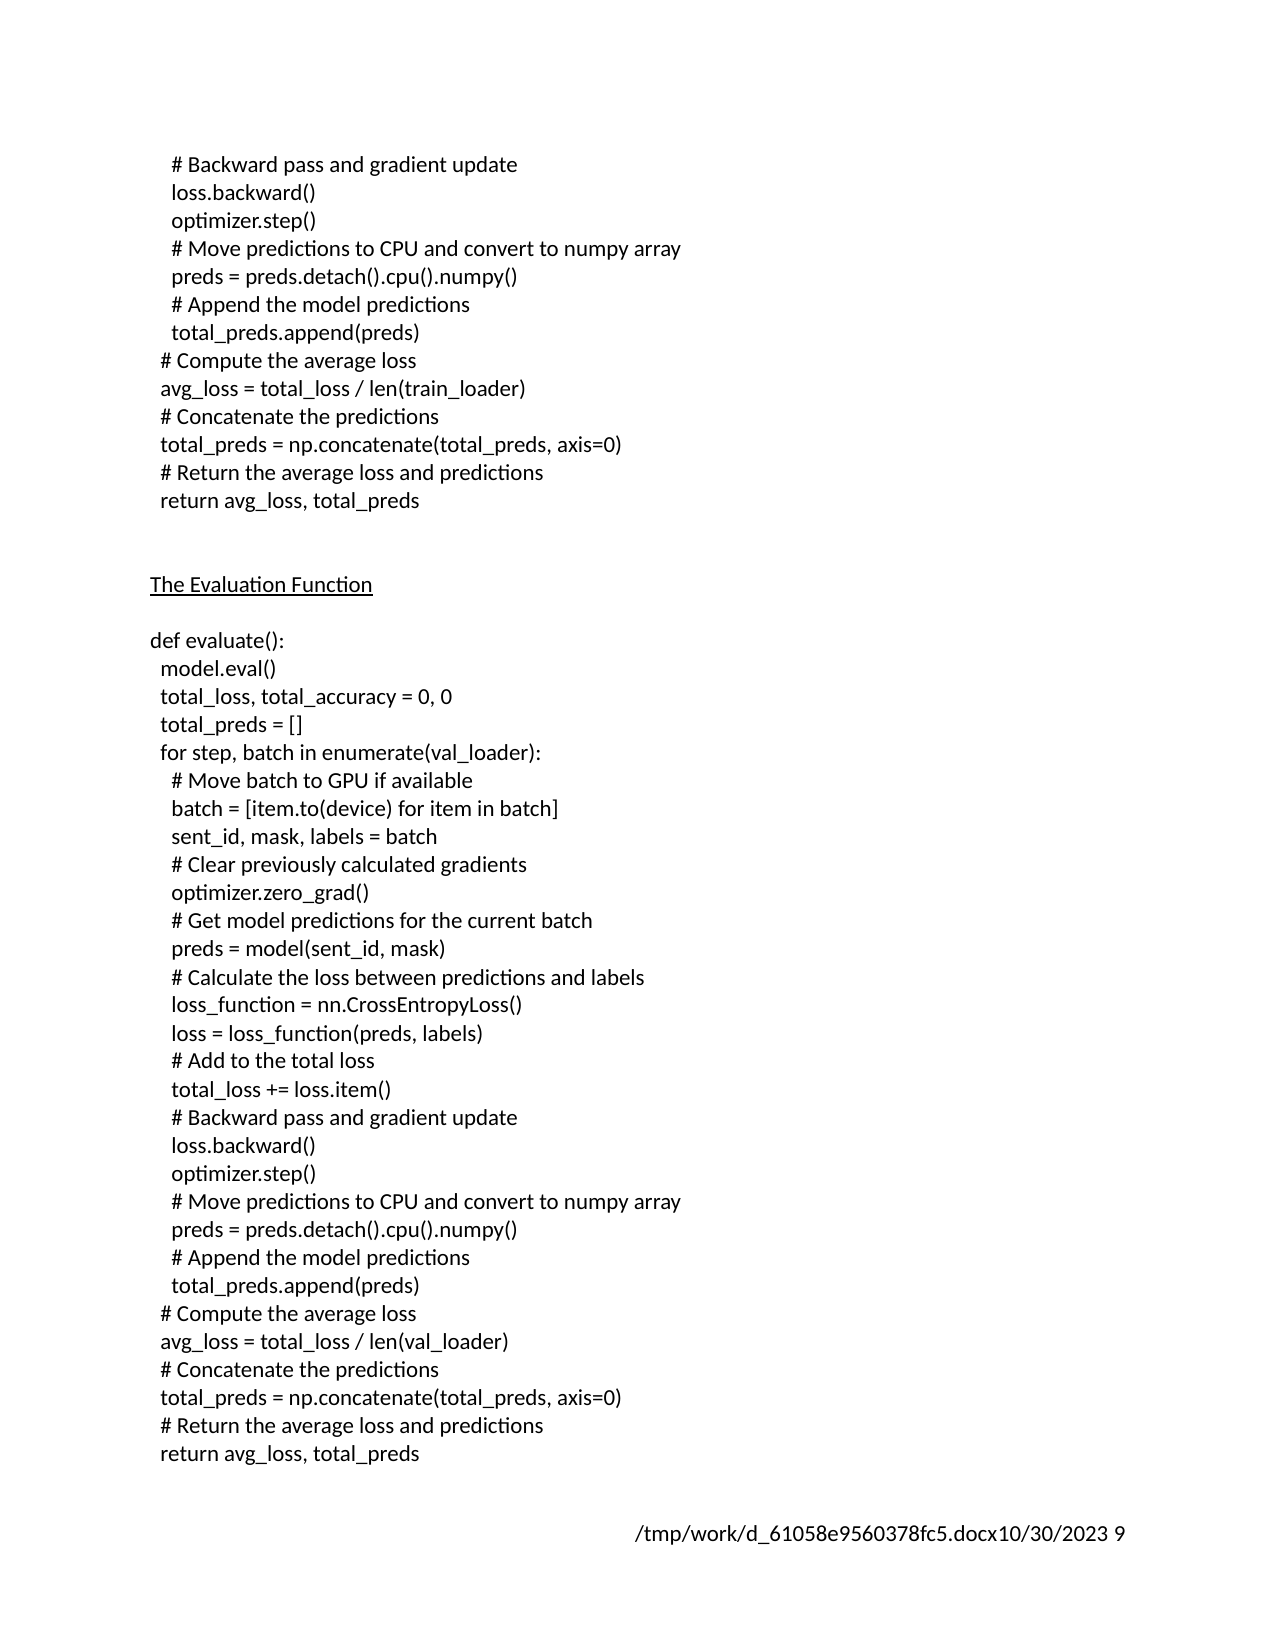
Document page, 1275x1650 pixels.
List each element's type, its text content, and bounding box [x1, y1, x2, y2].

text total_preds = np.concatenate(total_preds, axis=0) [150, 430, 1125, 458]
text preds = model(sent_id, mask) [150, 934, 1125, 963]
text # Move batch to GPU if available [150, 766, 1125, 794]
text batch = [item.to(device) for item in batch] [150, 794, 1125, 822]
text # Compute the average loss [150, 346, 1125, 374]
text model.eval() [150, 654, 1125, 682]
text def evaluate(): [150, 626, 1125, 654]
text # Clear previously calculated gradients [150, 851, 1125, 878]
text # Add to the total loss [150, 1047, 1125, 1075]
text total_preds.append(preds) [150, 1271, 1125, 1299]
text # Concatenate the predictions [150, 402, 1125, 430]
text total_preds = np.concatenate(total_preds, axis=0) [150, 1383, 1125, 1411]
text # Return the average loss and predictions [150, 458, 1125, 486]
text # Move predictions to CPU and convert to numpy array [150, 1187, 1125, 1215]
text optimizer.step() [150, 1159, 1125, 1187]
text # Move predictions to CPU and convert to numpy array [150, 234, 1125, 262]
text # Append the model predictions [150, 1243, 1125, 1271]
text loss.backward() [150, 178, 1125, 206]
text # Concatenate the predictions [150, 1355, 1125, 1383]
text total_preds = [] [150, 710, 1125, 738]
text loss.backward() [150, 1131, 1125, 1159]
text preds = preds.detach().cpu().numpy() [150, 262, 1125, 290]
text avg_loss = total_loss / len(val_loader) [150, 1327, 1125, 1355]
text total_preds.append(preds) [150, 318, 1125, 346]
text loss = loss_function(preds, labels) [150, 1019, 1125, 1047]
text avg_loss = total_loss / len(train_loader) [150, 374, 1125, 402]
text total_loss += loss.item() [150, 1075, 1125, 1103]
text # Backward pass and gradient update [150, 1103, 1125, 1131]
text # Compute the average loss [150, 1299, 1125, 1327]
text total_loss, total_accuracy = 0, 0 [150, 682, 1125, 710]
text # Get model predictions for the current batch [150, 907, 1125, 934]
text # Calculate the loss between predictions and labels [150, 963, 1125, 991]
text loss_function = nn.CrossEntropyLoss() [150, 991, 1125, 1019]
text optimizer.zero_grad() [150, 878, 1125, 907]
text # Return the average loss and predictions [150, 1411, 1125, 1439]
text # Append the model predictions [150, 290, 1125, 318]
text return avg_loss, total_preds [150, 486, 1125, 514]
text return avg_loss, total_preds [150, 1439, 1125, 1467]
text sent_id, mask, labels = batch [150, 822, 1125, 851]
text optimizer.step() [150, 206, 1125, 234]
text The Evaluation Function [150, 570, 1125, 598]
text preds = preds.detach().cpu().numpy() [150, 1215, 1125, 1243]
text for step, batch in enumerate(val_loader): [150, 738, 1125, 766]
text # Backward pass and gradient update [150, 150, 1125, 178]
